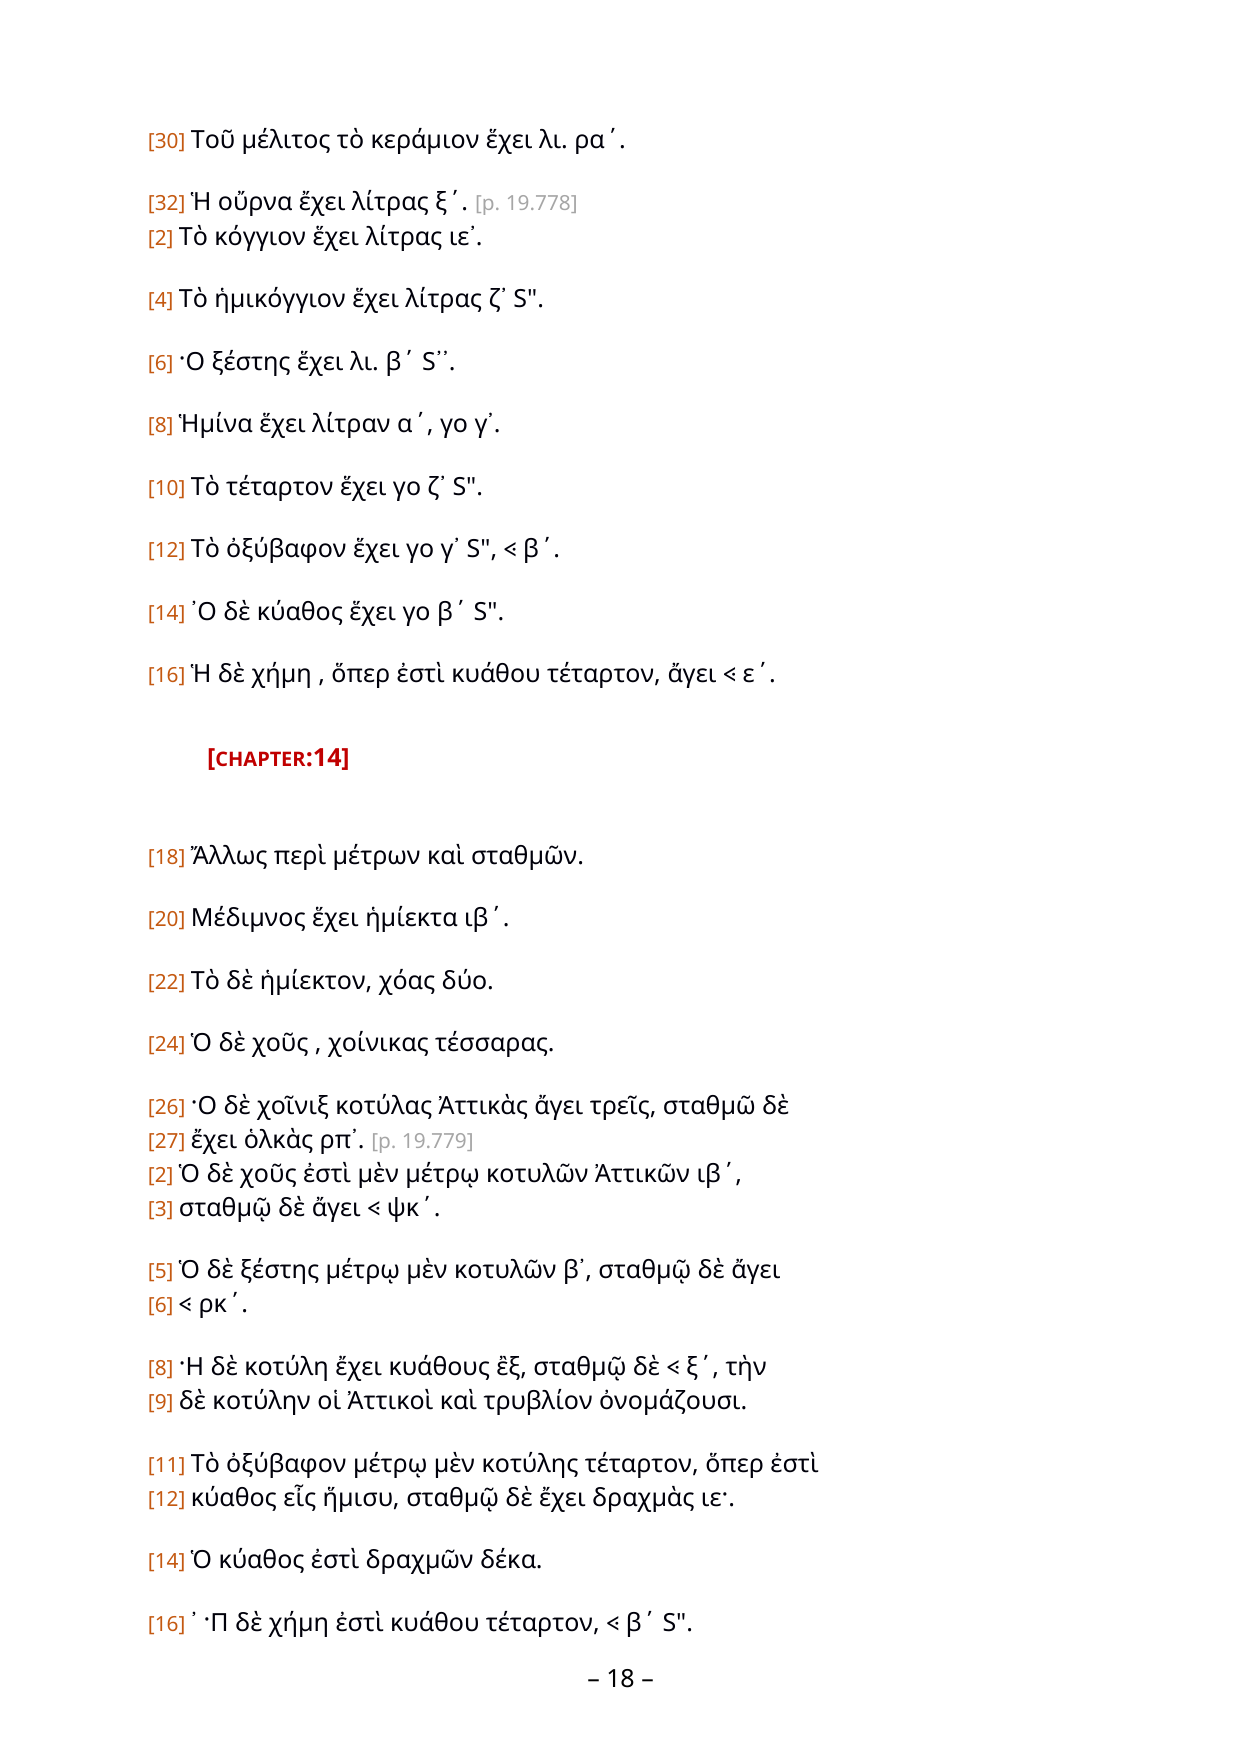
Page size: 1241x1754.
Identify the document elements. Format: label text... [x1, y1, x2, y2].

text [4] Τὸ ἡμικόγγιον ἕχει λίτρας ζ᾽ S". [148, 252, 1092, 315]
text [12] Τὸ ὀξύβαφον ἕχει γο γ᾽ S", 𐅻 β΄. [148, 502, 1092, 565]
text [16] ᾽ ·Π δὲ χήμη ἐστὶ κυάθου τέταρτον, 𐅻 β΄ S". [148, 1576, 1092, 1638]
text [11] Τὸ ὀξύβαφον μέτρῳ μὲν κοτύλης τέταρτον, ὅπερ ἐστὶ [12] κύαθος εἶς ἥμισυ, σταθμῷ δὲ ἔχει δραχμὰς ιε·. [148, 1417, 1092, 1513]
text [14] Ὁ κύαθος ἐστὶ δραχμῶν δέκα. [148, 1513, 1092, 1576]
text [8] Ἡμίνα ἕχει λίτραν α΄, γο γ᾽. [148, 377, 1092, 440]
text [6] ·Ο ξέστης ἕχει λι. β΄ S᾽᾽. [148, 315, 1092, 377]
text [24] Ὁ δὲ χοῦς , χοίνικας τέσσαρας. [148, 996, 1092, 1059]
text [22] Τὸ δὲ ἡμίεκτον, χόας δύο. [148, 934, 1092, 996]
text [32] Ἡ οὔρνα ἔχει λίτρας ξ΄. [p. 19.778] [2] Τὸ κόγγιον ἕχει λίτρας ιε᾽. [148, 156, 1092, 252]
text [10] Τὸ τέταρτον ἕχει γο ζ᾽ S". [148, 440, 1092, 502]
text [26] ·Ο δὲ χοῖνιξ κοτύλας Ἀττικὰς ἄγει τρεῖς, σταθμῶ δὲ [27] ἔχει ὁλκὰς ρπ᾽. [p. 19.779] [2] Ὁ δὲ χοῦς ἐστὶ μὲν μέτρῳ κοτυλῶν Ἀττικῶν ιβ΄, [3] σταθμῷ δὲ ἄγει 𐅻 ψκ΄. [148, 1059, 1092, 1224]
subtitle [chapter:14] [207, 740, 1092, 774]
text [18] Ἄλλως περὶ μέτρων καὶ σταθμῶν. [148, 809, 1092, 871]
text [30] Τοῦ μέλιτος τὸ κεράμιον ἕχει λι. ρα΄. [148, 93, 1092, 156]
text [16] Ἡ δὲ χήμη , ὅπερ ἐστὶ κυάθου τέταρτον, ἄγει 𐅻 ε΄. [148, 627, 1092, 690]
text [5] Ὁ δὲ ξέστης μέτρῳ μὲν κοτυλῶν β᾽, σταθμῷ δὲ ἄγει [6] 𐅻 ρκ΄. [148, 1224, 1092, 1320]
text [8] ·Η δὲ κοτύλη ἔχει κυάθους ἒξ, σταθμῷ δὲ 𐅻 ξ΄, τὴν [9] δὲ κοτύλην οἱ Ἀττικοὶ καὶ τρυβλίον ὀνομάζουσι. [148, 1320, 1092, 1417]
text [14] ᾽Ο δὲ κύαθος ἕχει γο β΄ S". [148, 565, 1092, 627]
text [20] Μέδιμνος ἕχει ἡμίεκτα ιβ΄. [148, 871, 1092, 934]
